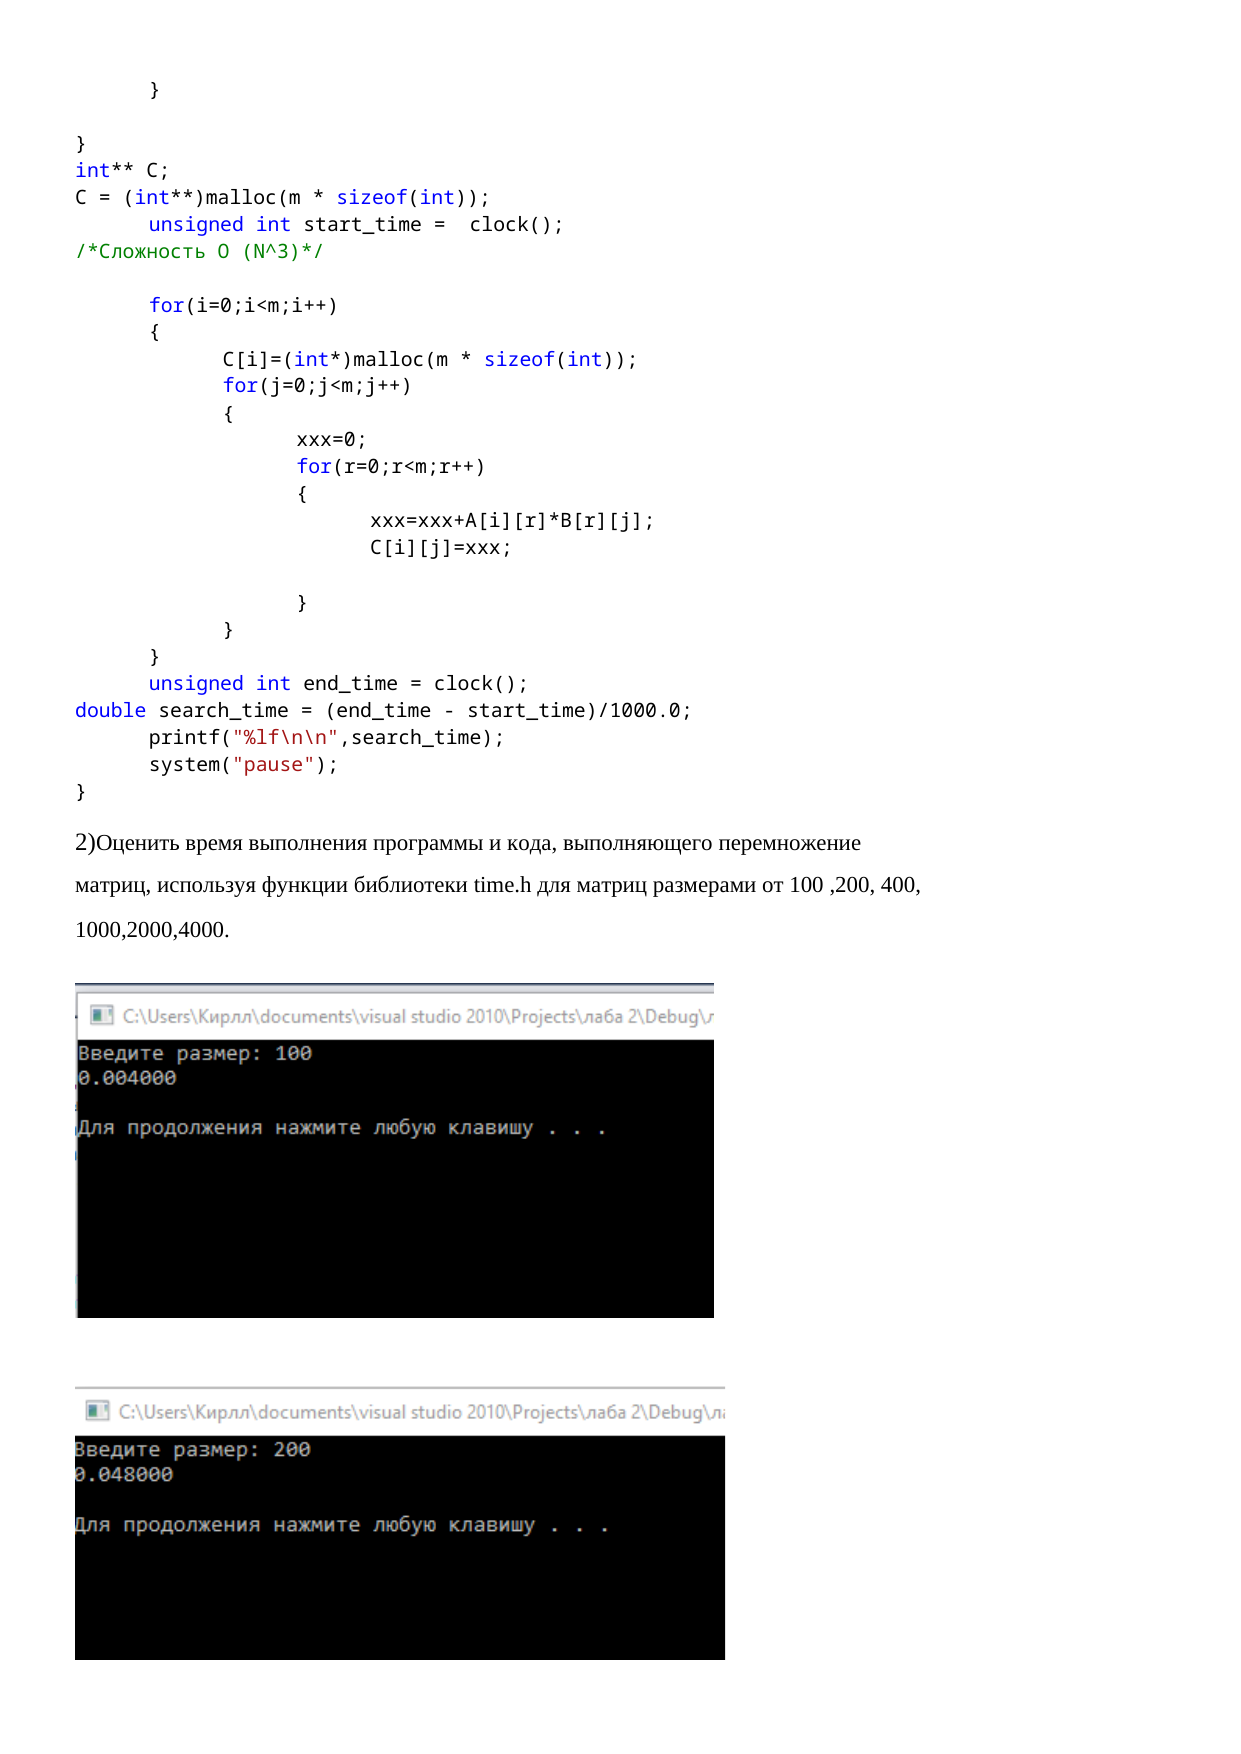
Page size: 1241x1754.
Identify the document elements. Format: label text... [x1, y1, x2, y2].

text { [75, 318, 1165, 345]
text system("pause"); [75, 751, 1165, 777]
picture [75, 983, 714, 1318]
text for(i=0;i<m;i++) [75, 291, 1165, 318]
text /*Сложность О (N^3)*/ [75, 237, 1165, 264]
text } [75, 777, 1165, 804]
text 2)Оценить время выполнения программы и кода, выполняющего перемножение [75, 827, 1165, 856]
text C[i]=(int*)malloc(m * sizeof(int)); [75, 345, 1165, 372]
text xxx=xxx+A[i][r]*B[r][j]; [75, 507, 1165, 534]
picture [75, 1386, 725, 1660]
text } [75, 75, 1165, 102]
text C[i][j]=xxx; [75, 534, 1165, 561]
text } [75, 129, 1165, 156]
text int** C; [75, 156, 1165, 183]
text { [75, 480, 1165, 507]
text 1000,2000,4000. [75, 916, 1165, 942]
text } [75, 643, 1165, 669]
text unsigned int end_time = clock(); [75, 669, 1165, 697]
text { [75, 399, 1165, 426]
text unsigned int start_time = clock(); [75, 210, 1165, 237]
text } [75, 589, 1165, 616]
text C = (int**)malloc(m * sizeof(int)); [75, 183, 1165, 210]
text for(r=0;r<m;r++) [75, 453, 1165, 480]
text printf("%lf\n\n",search_time); [75, 723, 1165, 751]
text } [75, 616, 1165, 643]
text матриц, используя функции библиотеки time.h для матриц размерами от 100 ,200, 400, [75, 871, 1165, 897]
text double search_time = (end_time - start_time)/1000.0; [75, 697, 1165, 723]
text xxx=0; [75, 426, 1165, 453]
text for(j=0;j<m;j++) [75, 372, 1165, 399]
